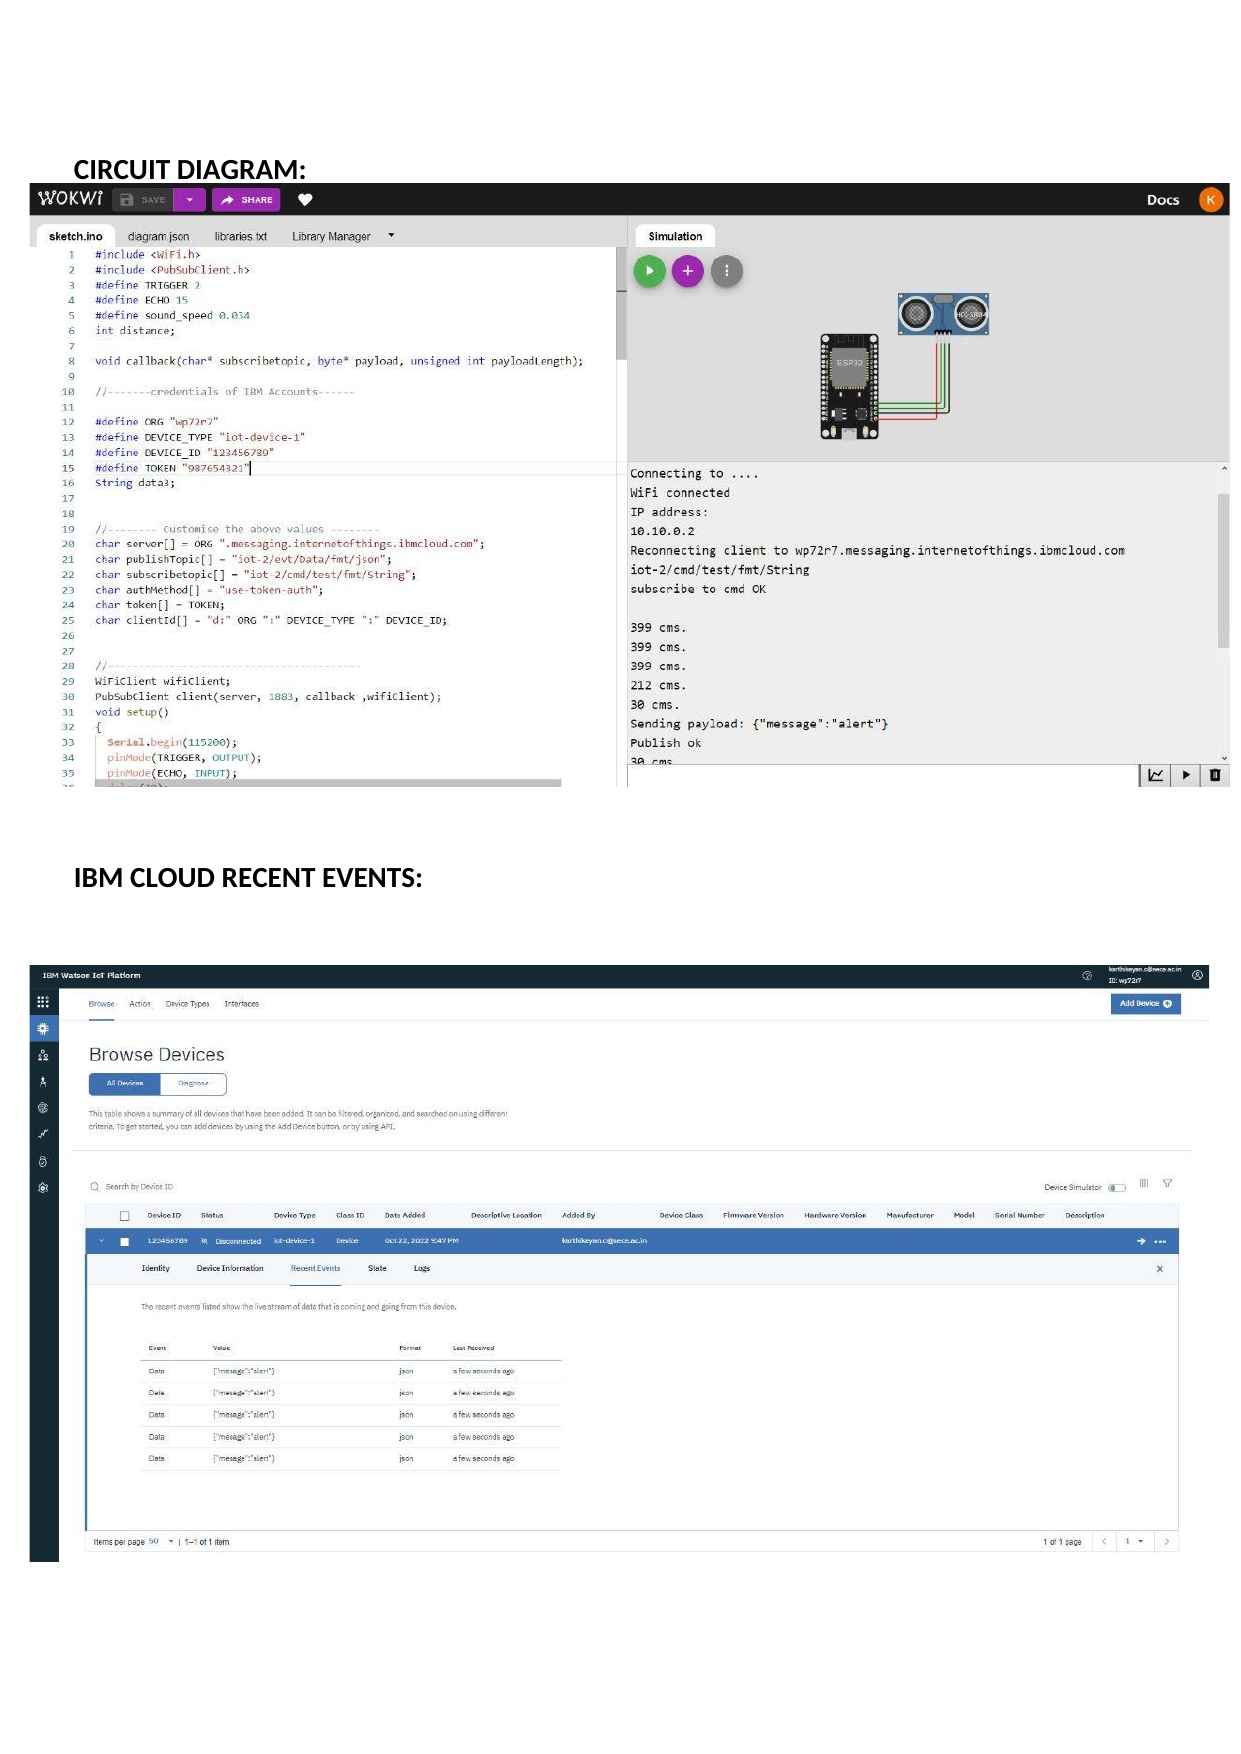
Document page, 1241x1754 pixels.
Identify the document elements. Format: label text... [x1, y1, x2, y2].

picture [29, 183, 1230, 787]
picture [29, 965, 1210, 1562]
text IBM CLOUD RECENT EVENTS: [74, 859, 1232, 894]
